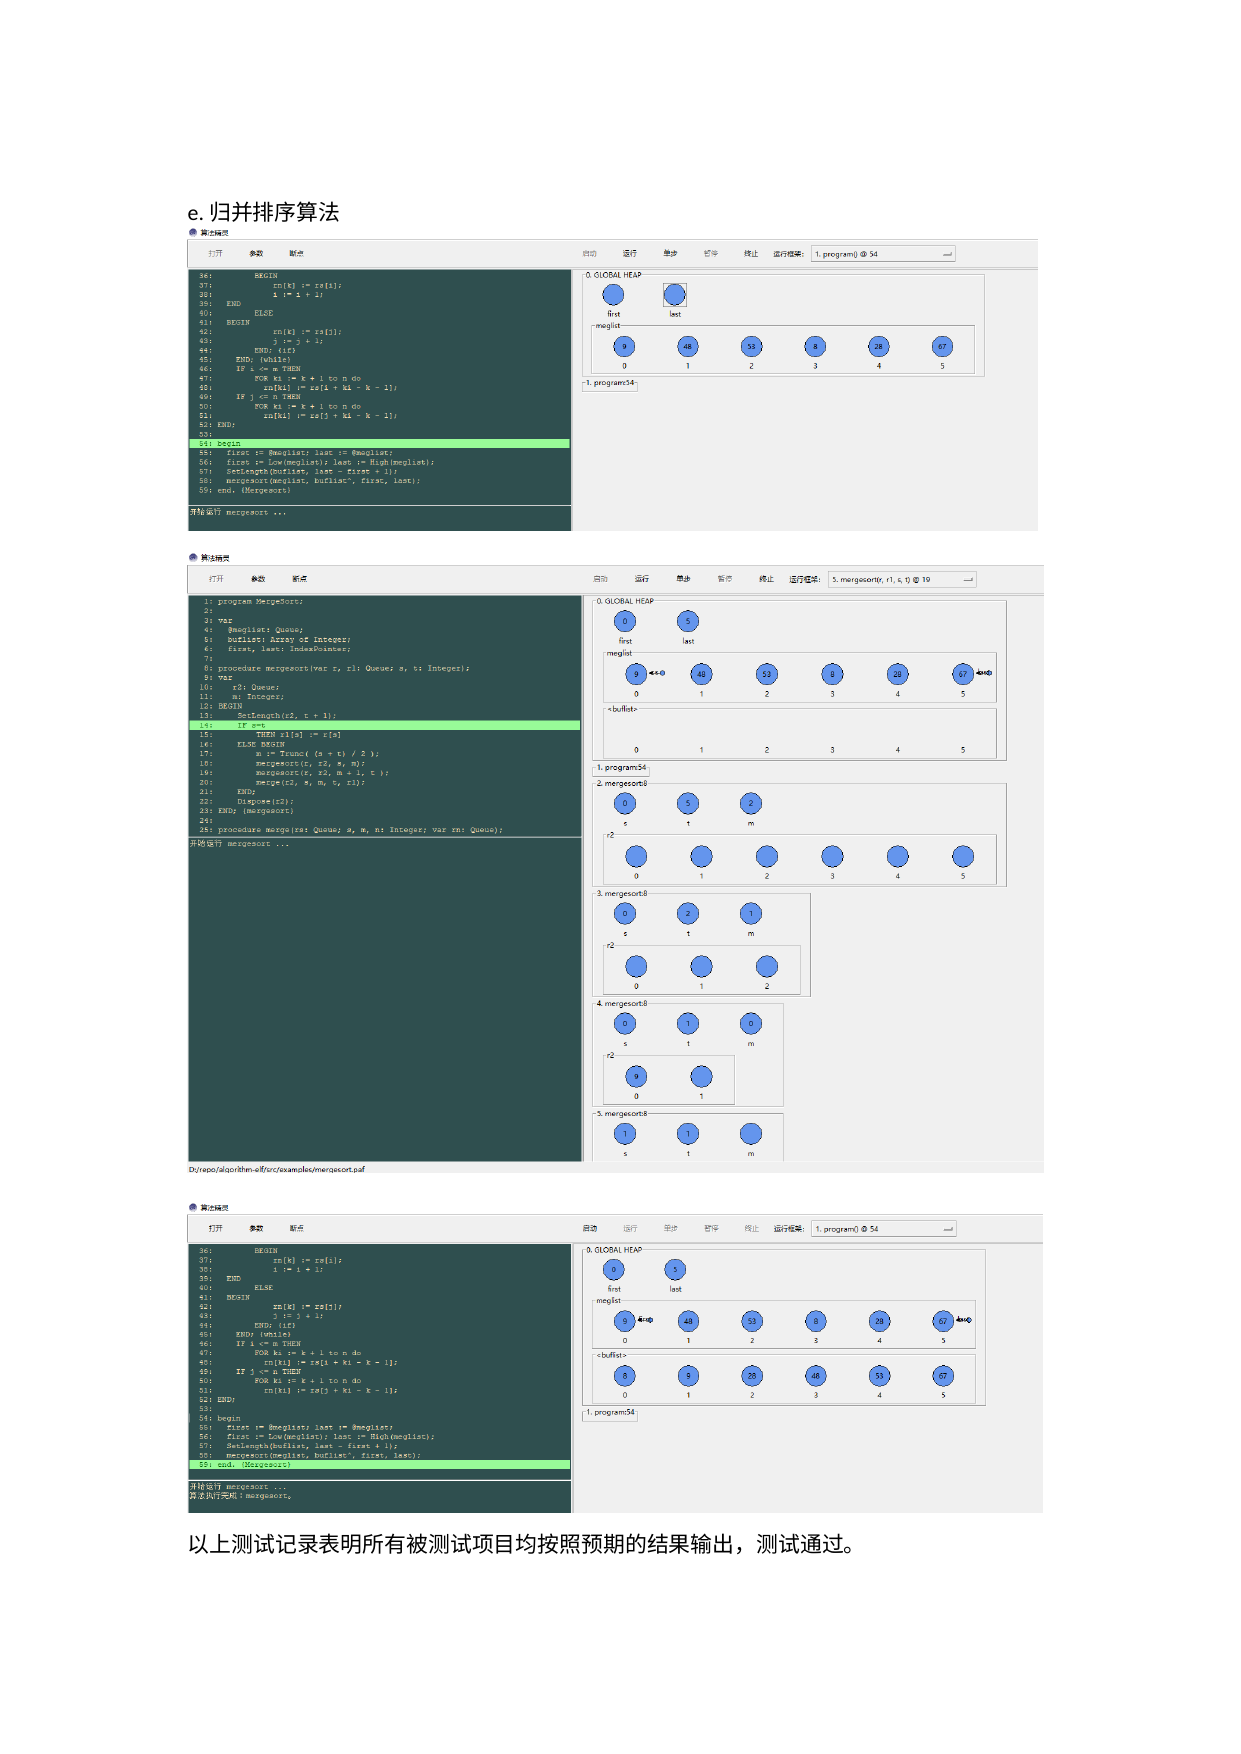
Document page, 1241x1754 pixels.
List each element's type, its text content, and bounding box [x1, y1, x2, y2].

picture [187, 226, 1038, 531]
picture [187, 1201, 1043, 1513]
text e. 归并排序算法 [187, 194, 1053, 227]
text 以上测试记录表明所有被测试项目均按照预期的结果输出，测试通过。 [187, 1527, 1053, 1559]
picture [187, 551, 1044, 1173]
